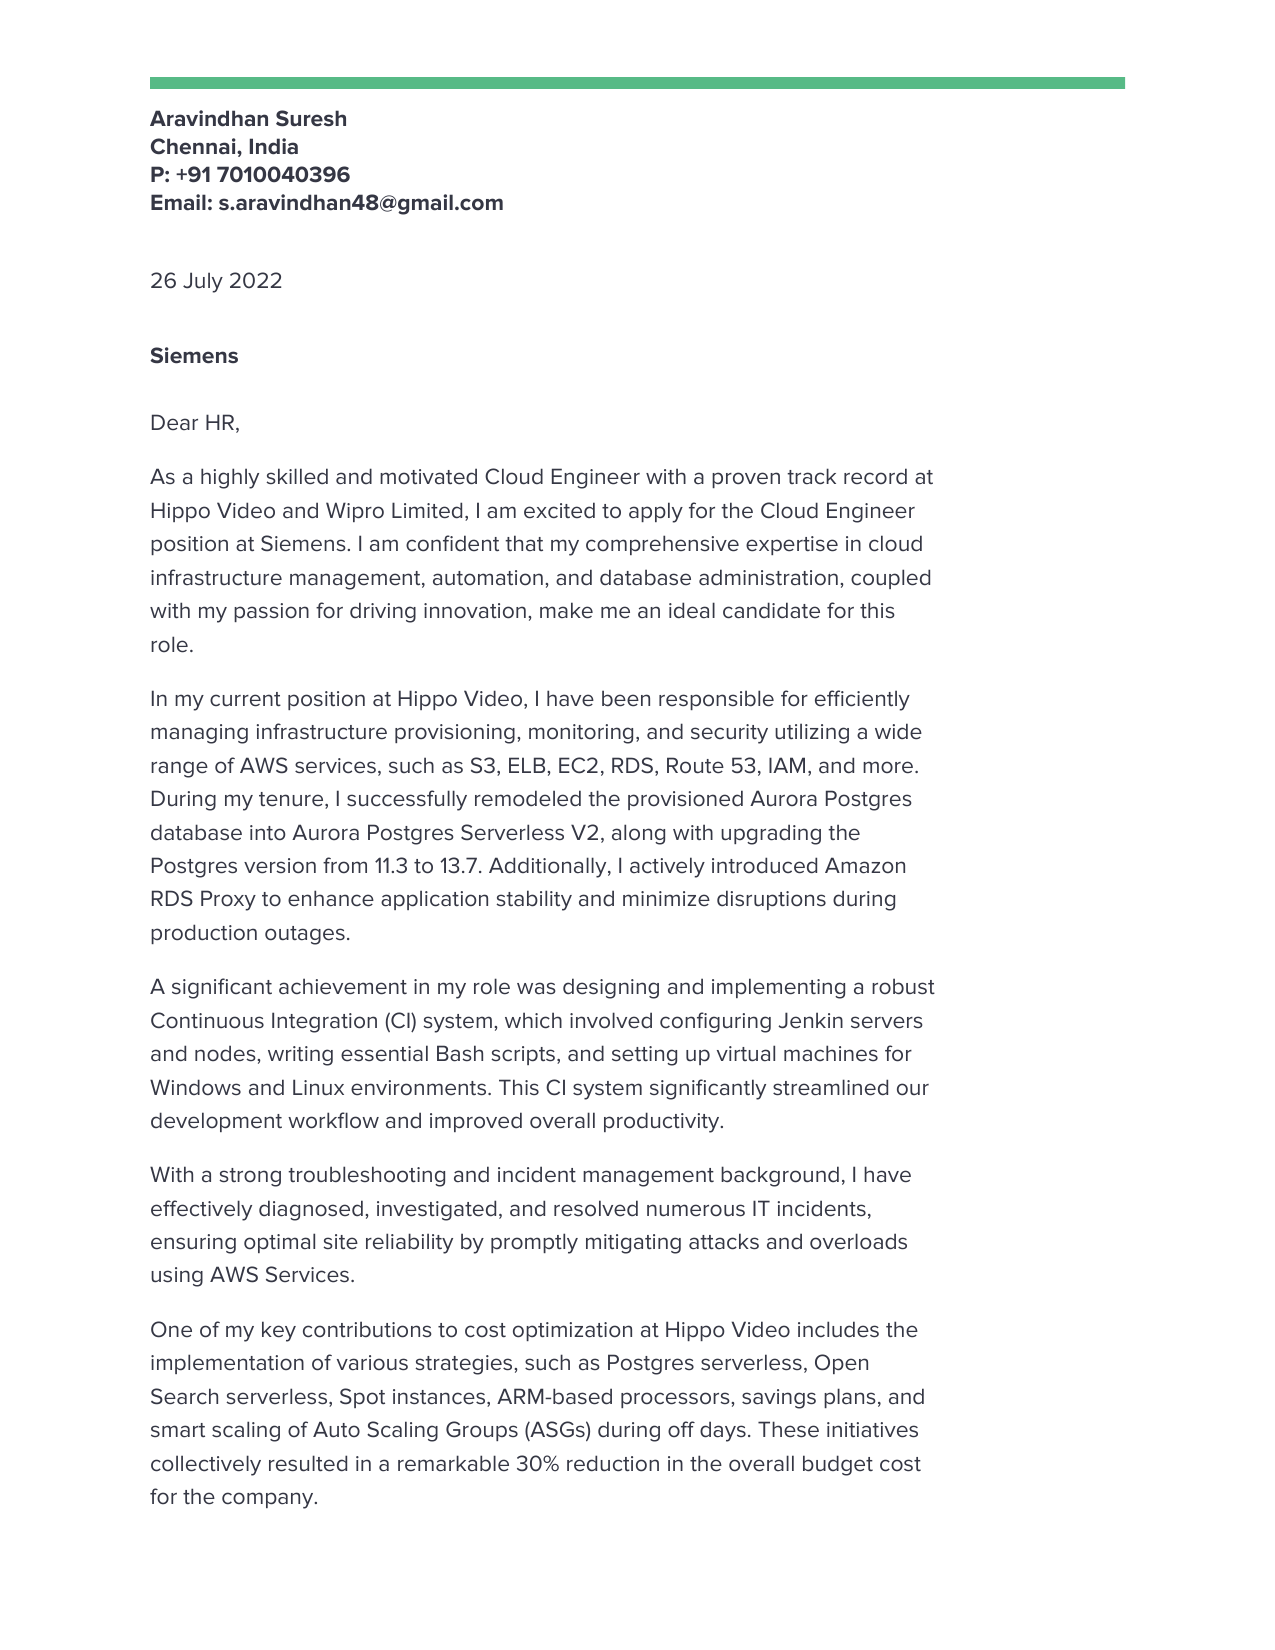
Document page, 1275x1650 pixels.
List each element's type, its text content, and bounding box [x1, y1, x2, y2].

text Dear HR, [150, 409, 937, 437]
text As a highly skilled and motivated Cloud Engineer with a proven track record at Hippo Video and Wipro Limited, I am excited to apply for the Cloud Engineer position at Siemens. I am confident that my comprehensive expertise in cloud infrastructure management, automation, and database administration, coupled with my passion for driving innovation, make me an ideal candidate for this role. [150, 464, 937, 659]
text A significant achievement in my role was designing and implementing a robust Continuous Integration (CI) system, which involved configuring Jenkin servers and nodes, writing essential Bash scripts, and setting up virtual machines for Windows and Linux environments. This CI system significantly streamlined our development workflow and improved overall productivity. [150, 973, 937, 1135]
text One of my key contributions to cost optimization at Hippo Video includes the implementation of various strategies, such as Postgres serverless, Open Search serverless, Spot instances, ARM-based processors, savings plans, and smart scaling of Auto Scaling Groups (ASGs) during off days. These initiatives collectively resulted in a remarkable 30% reduction in the overall budget cost for the company. [150, 1316, 937, 1511]
text With a strong troubleshooting and incident management background, I have effectively diagnosed, investigated, and resolved numerous IT incidents, ensuring optimal site reliability by promptly mitigating attacks and overloads using AWS Services. [150, 1162, 937, 1290]
text Siemens [150, 343, 937, 371]
text Chennai, India [150, 134, 937, 162]
text P: +91 7010040396 [150, 162, 937, 189]
text In my current position at Hippo Video, I have been responsible for efficiently managing infrastructure provisioning, monitoring, and security utilizing a wide range of AWS services, such as S3, ELB, EC2, RDS, Route 53, IAM, and more. During my tenure, I successfully remodeled the provisioned Aurora Postgres database into Aurora Postgres Serverless V2, along with upgrading the Postgres version from 11.3 to 13.7. Additionally, I actively introduced Amazon RDS Proxy to enhance application stability and minimize disruptions during production outages. [150, 685, 937, 947]
text 26 July 2022 [150, 267, 937, 295]
text Aravindhan Suresh [150, 106, 937, 134]
picture [150, 77, 1125, 89]
text Email: s.aravindhan48@gmail.com [150, 189, 937, 217]
